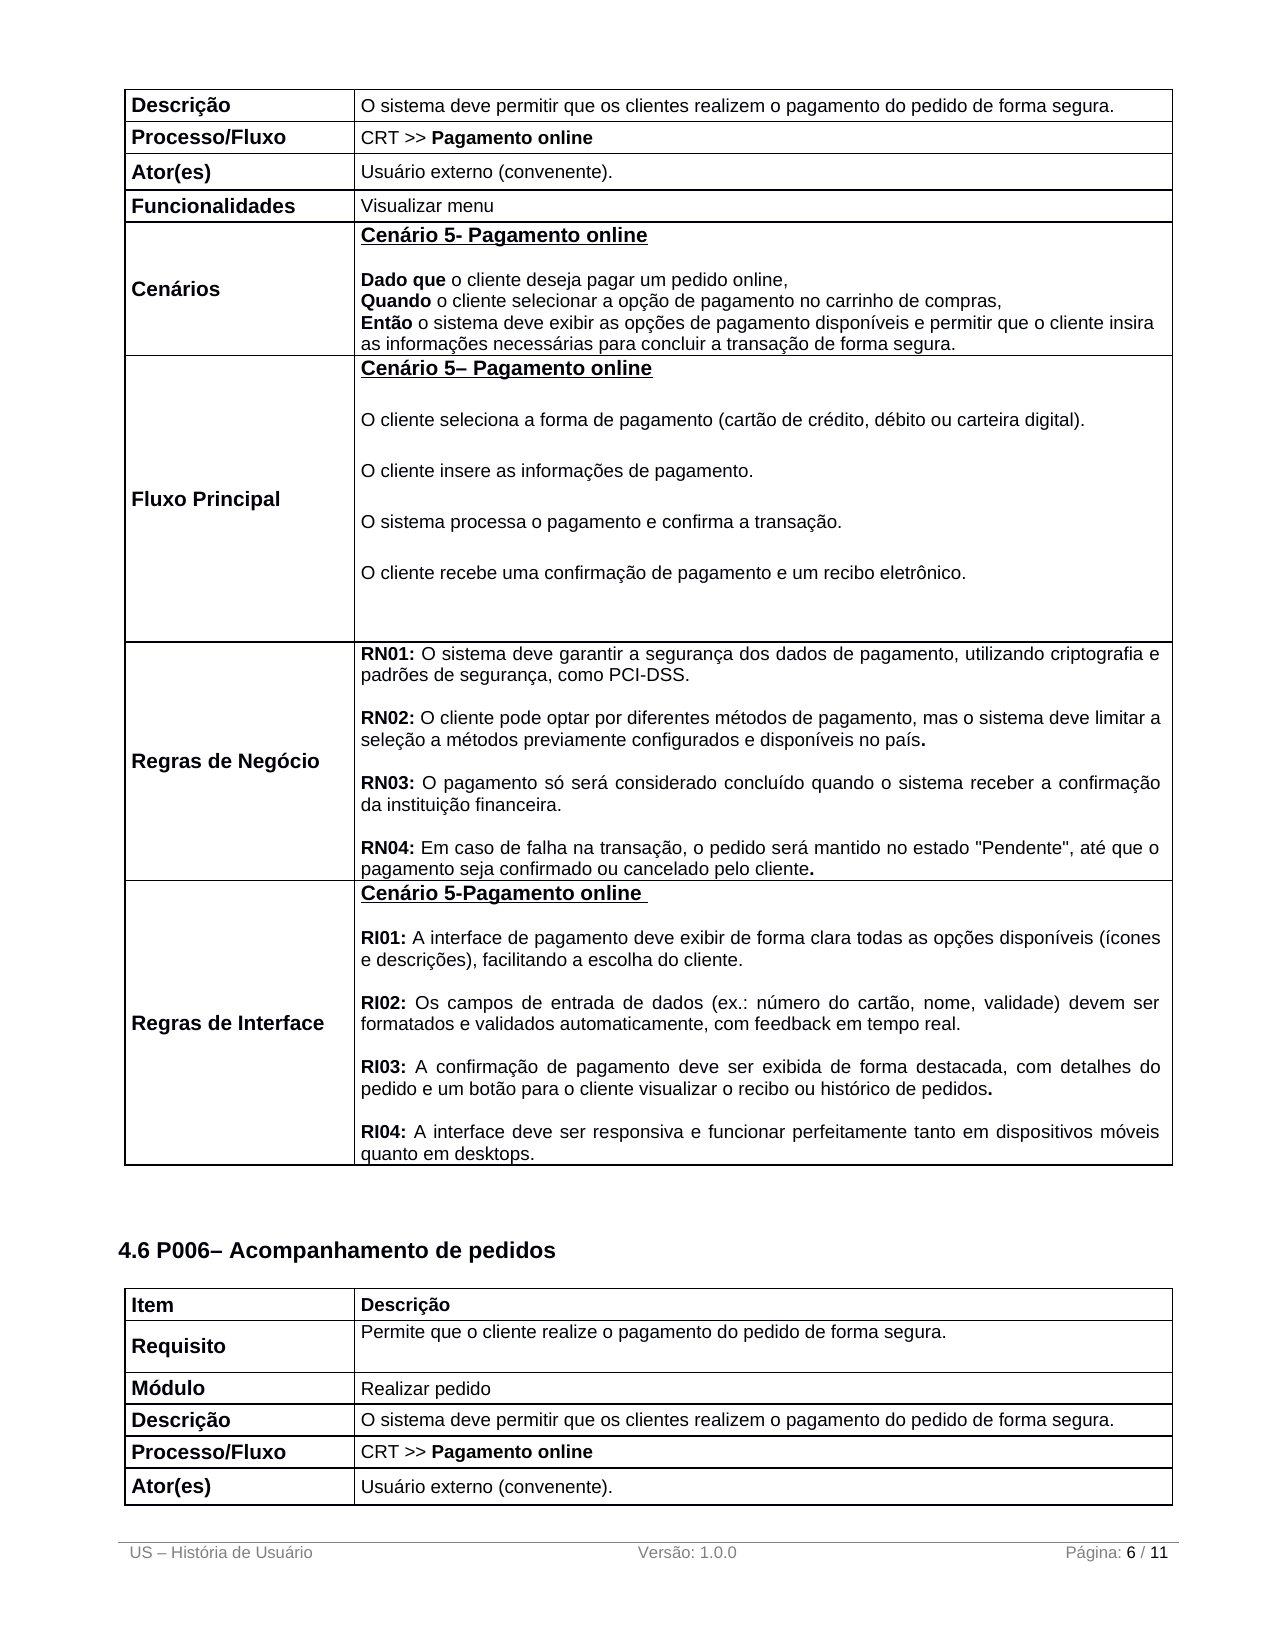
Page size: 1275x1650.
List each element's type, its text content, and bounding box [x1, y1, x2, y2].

table_cell Processo/Fluxo [126, 1437, 354, 1467]
table_cell Requisito [126, 1321, 354, 1371]
table_cell Realizar pedido [355, 1373, 1172, 1403]
table_cell O sistema deve permitir que os clientes realizem o pagamento do pedido de forma segura. [355, 1405, 1172, 1435]
table_cell Cenários [126, 223, 354, 354]
table_cell Cenário 5– Pagamento online O cliente seleciona a forma de pagamento (cartão de crédito, débito ou carteira digital). O cliente insere as informações de pagamento. O sistema processa o pagamento e confirma a transação. O cliente recebe uma confirmação de pagamento e um recibo eletrônico. [355, 356, 1172, 641]
table_cell CRT >> Pagamento online [355, 1437, 1172, 1467]
text 4.6 P006– Acompanhamento de pedidos [118, 1237, 1157, 1264]
table_cell Usuário externo (convenente). [355, 1469, 1172, 1504]
table_cell Descrição [126, 1405, 354, 1435]
table_cell Regras de Interface [126, 881, 354, 1164]
table_cell Cenário 5- Pagamento online Dado que o cliente deseja pagar um pedido online, Quando o cliente selecionar a opção de pagamento no carrinho de compras, Então o sistema deve exibir as opções de pagamento disponíveis e permitir que o cliente insira as informações necessárias para concluir a transação de forma segura. [355, 223, 1172, 354]
table_cell Usuário externo (convenente). [355, 154, 1172, 189]
table_cell O sistema deve permitir que os clientes realizem o pagamento do pedido de forma segura. [355, 90, 1172, 121]
table_cell Cenário 5-Pagamento online RI01: A interface de pagamento deve exibir de forma clara todas as opções disponíveis (ícones e descrições), facilitando a escolha do cliente. RI02: Os campos de entrada de dados (ex.: número do cartão, nome, validade) devem ser formatados e validados automaticamente, com feedback em tempo real. RI03: A confirmação de pagamento deve ser exibida de forma destacada, com detalhes do pedido e um botão para o cliente visualizar o recibo ou histórico de pedidos. RI04: A interface deve ser responsiva e funcionar perfeitamente tanto em dispositivos móveis quanto em desktops. [355, 881, 1172, 1164]
table_cell Descrição [126, 90, 354, 121]
table_cell Regras de Negócio [126, 643, 354, 880]
table_cell RN01: O sistema deve garantir a segurança dos dados de pagamento, utilizando criptografia e padrões de segurança, como PCI-DSS. RN02: O cliente pode optar por diferentes métodos de pagamento, mas o sistema deve limitar a seleção a métodos previamente configurados e disponíveis no país. RN03: O pagamento só será considerado concluído quando o sistema receber a confirmação da instituição financeira. RN04: Em caso de falha na transação, o pedido será mantido no estado "Pendente", até que o pagamento seja confirmado ou cancelado pelo cliente. [355, 643, 1172, 880]
table_cell Fluxo Principal [126, 356, 354, 641]
table_cell Módulo [126, 1373, 354, 1403]
table_cell Ator(es) [126, 1469, 354, 1504]
table_cell Permite que o cliente realize o pagamento do pedido de forma segura. [355, 1321, 1172, 1371]
table_cell Ator(es) [126, 154, 354, 189]
table_header Item [126, 1289, 354, 1319]
table_header Descrição [355, 1289, 1172, 1319]
table_cell CRT >> Pagamento online [355, 122, 1172, 152]
table_cell Visualizar menu [355, 191, 1172, 221]
table_cell Funcionalidades [126, 191, 354, 221]
table_cell Processo/Fluxo [126, 122, 354, 152]
